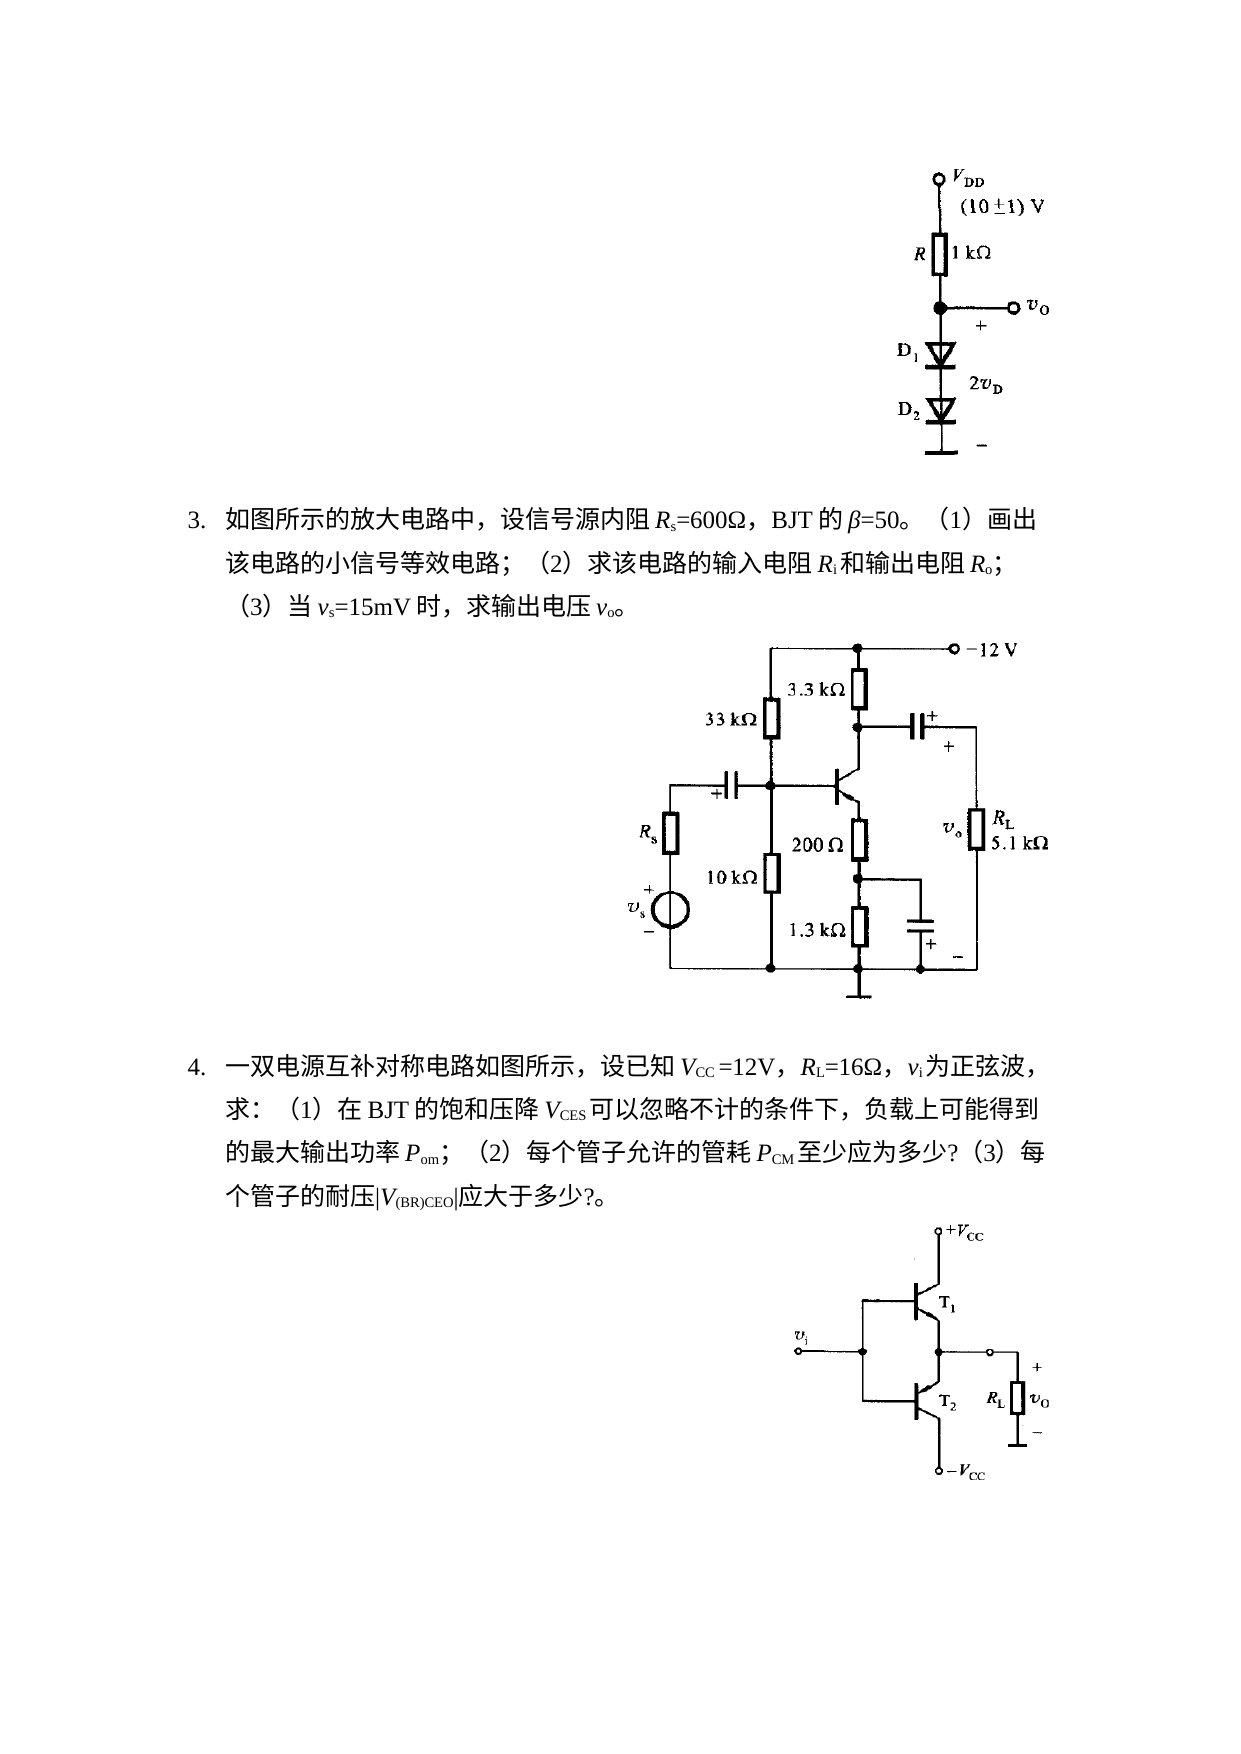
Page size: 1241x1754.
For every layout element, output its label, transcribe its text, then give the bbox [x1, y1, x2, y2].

picture [888, 162, 1053, 460]
list 一双电源互补对称电路如图所示，设已知VCC =12V，RL=16Ω，vi为正弦波，求：（1）在BJT的饱和压降VCES可以忽略不计的条件下，负载上可能得到的最大输出功率Pom；（2）每个管子允许的管耗PCM至少应为多少?（3）每个管子的耐压|V(BR)CEO|应大于多少?。 [187, 1046, 1053, 1213]
picture [788, 1219, 1053, 1483]
list 如图所示的放大电路中，设信号源内阻Rs=600Ω，BJT的β=50。（1）画出该电路的小信号等效电路；（2）求该电路的输入电阻Ri和输出电阻Ro；（3）当vs=15mV时，求输出电压vo。 [187, 500, 1053, 623]
picture [622, 630, 1053, 1006]
